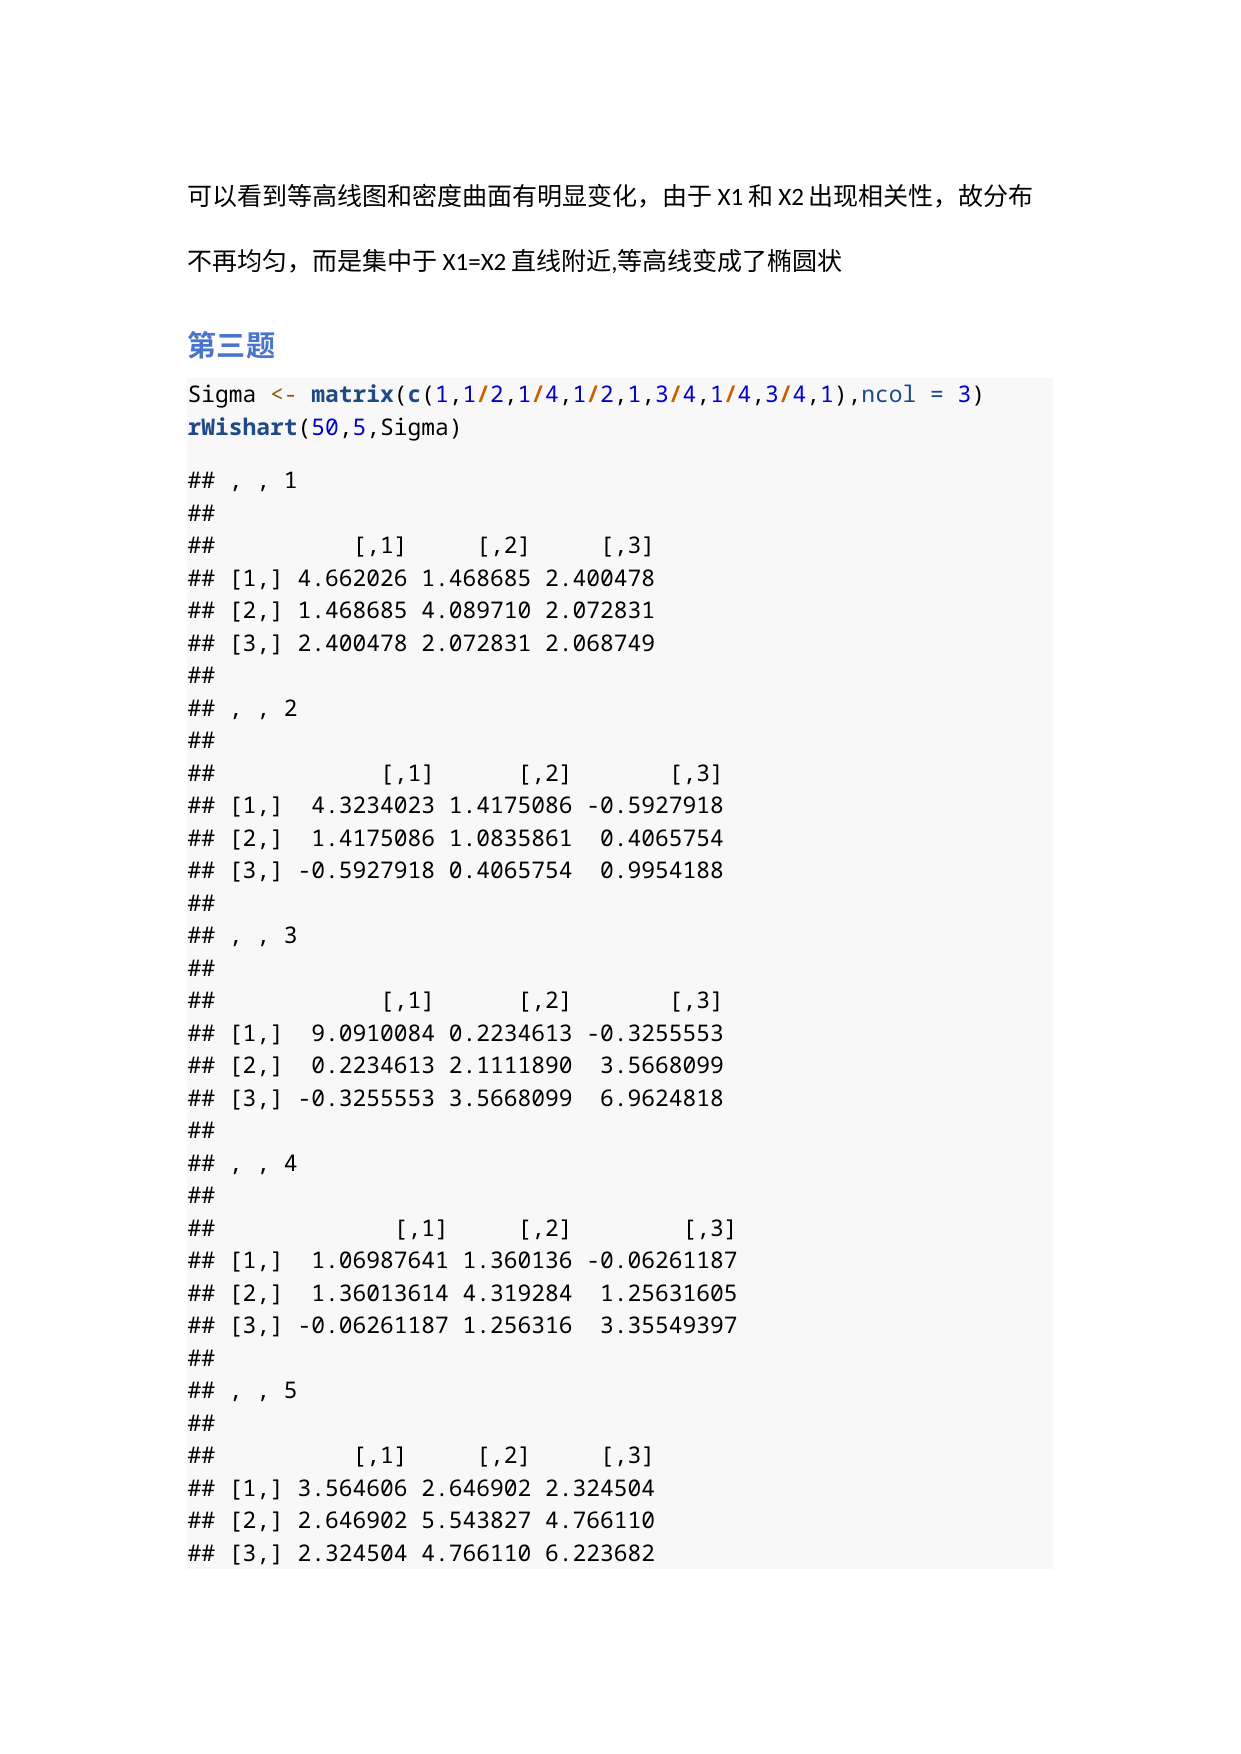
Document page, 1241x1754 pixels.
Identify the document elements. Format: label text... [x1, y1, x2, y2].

subtitle 第三题 [187, 313, 1053, 378]
text Sigma <- matrix(c(1,1/2,1/4,1/2,1,3/4,1/4,3/4,1),ncol = 3) rWishart(50,5,Sigma) [187, 378, 1053, 443]
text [187, 464, 1053, 1569]
text 可以看到等高线图和密度曲面有明显变化，由于X1和X2出现相关性，故分布不再均匀，而是集中于X1=X2直线附近,等高线变成了椭圆状 [187, 162, 1053, 292]
